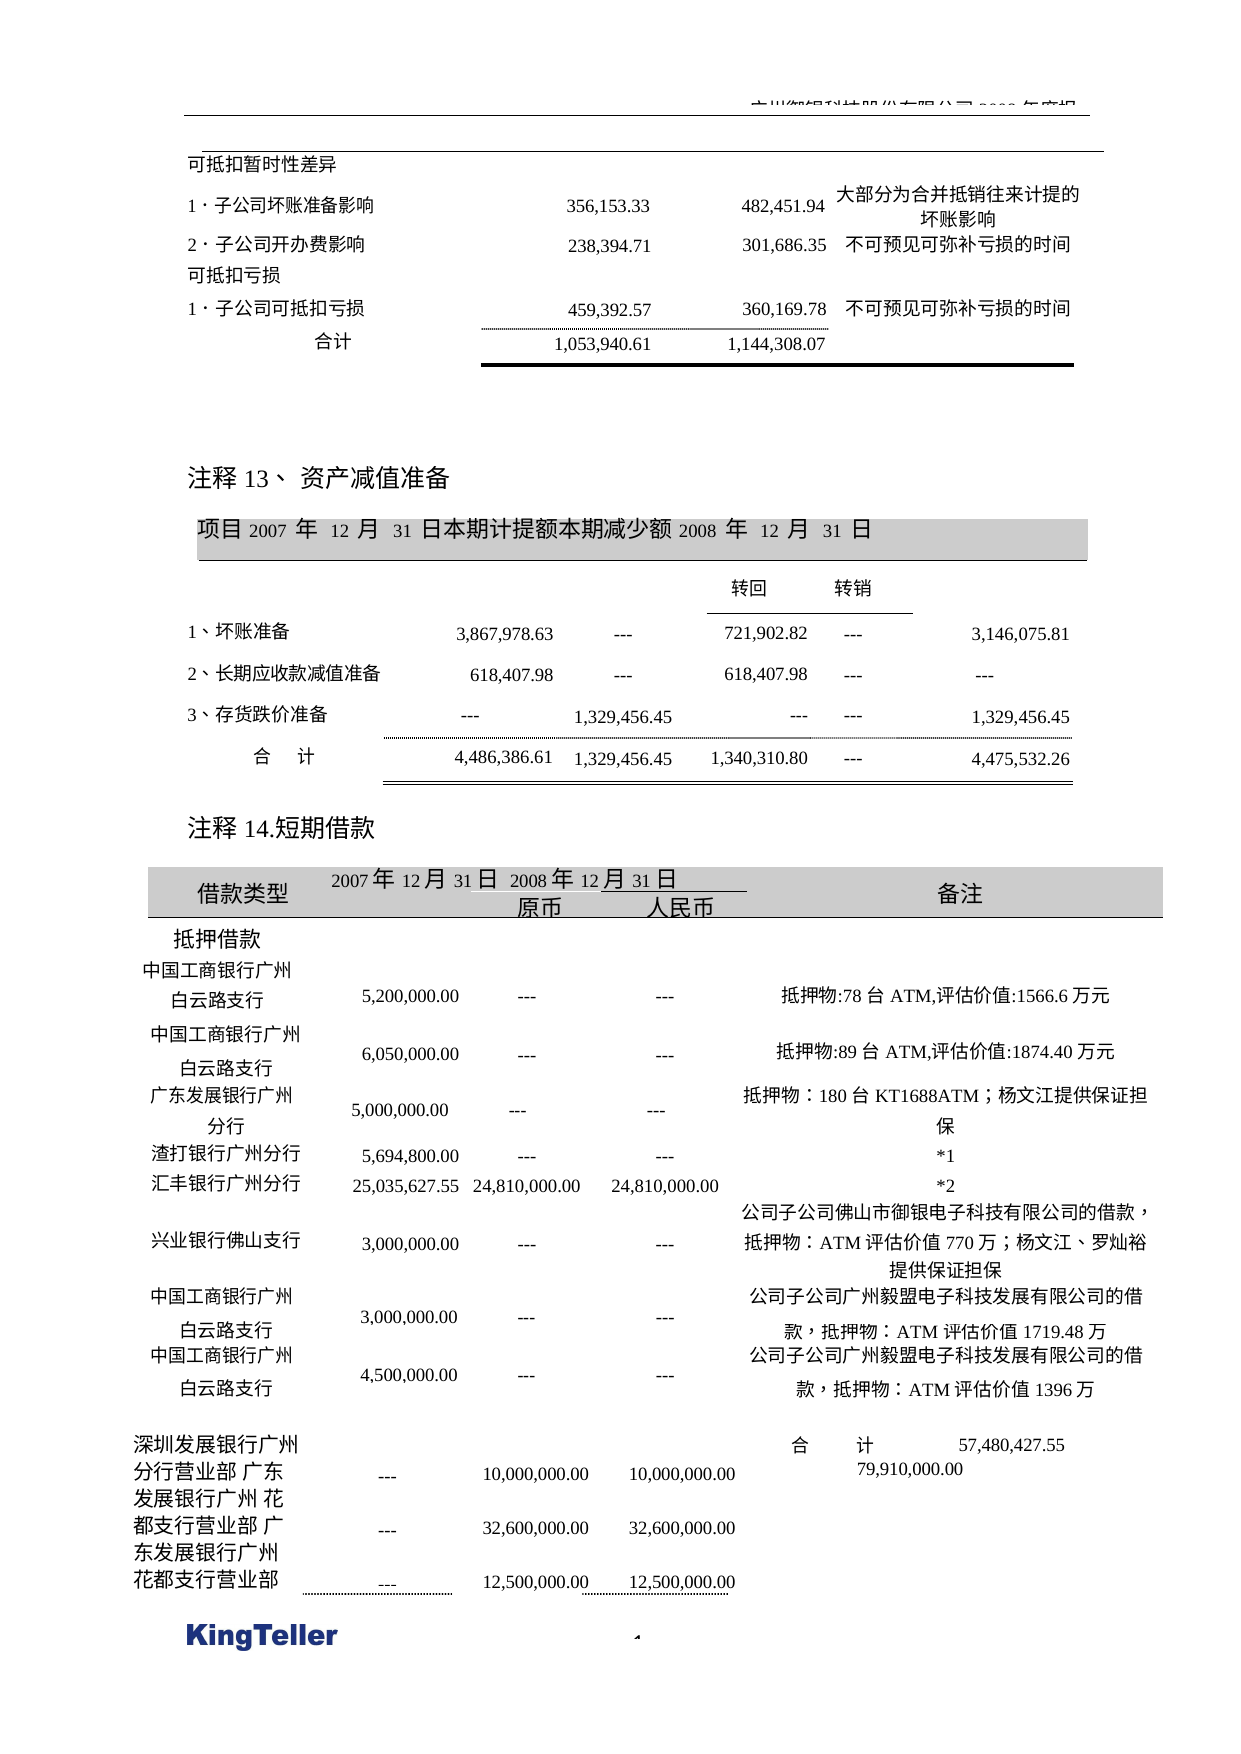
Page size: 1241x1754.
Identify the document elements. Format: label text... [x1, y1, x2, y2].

text 可抵扣暂时性差异 [187, 152, 827, 176]
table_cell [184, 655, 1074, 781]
text 深圳发展银行广州 分行营业部 广东发展银行广州 花都支行营业部 广东发展银行广州 花都支行营业部 [133, 1431, 302, 1593]
text 合 计 57,480,427.55 79,910,000.00 [791, 1431, 1163, 1479]
text 转回 转销 [731, 575, 1163, 601]
text 大部分为合并抵销往来计提的 坏账影响 [836, 182, 1082, 231]
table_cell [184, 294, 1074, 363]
text 5,000,000.00 --- --- [351, 1099, 1163, 1120]
text 抵押借款 [142, 928, 293, 952]
text 注释 13、 资产减值准备 [187, 461, 1163, 494]
text 1．子公司坏账准备影响 356,153.33 482,451.94 [187, 192, 827, 217]
text 注释 14.短期借款 [187, 810, 1163, 844]
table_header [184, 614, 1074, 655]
picture [187, 1624, 338, 1651]
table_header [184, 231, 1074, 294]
text 中国工商银行广州 白云路支行 [142, 957, 293, 1013]
